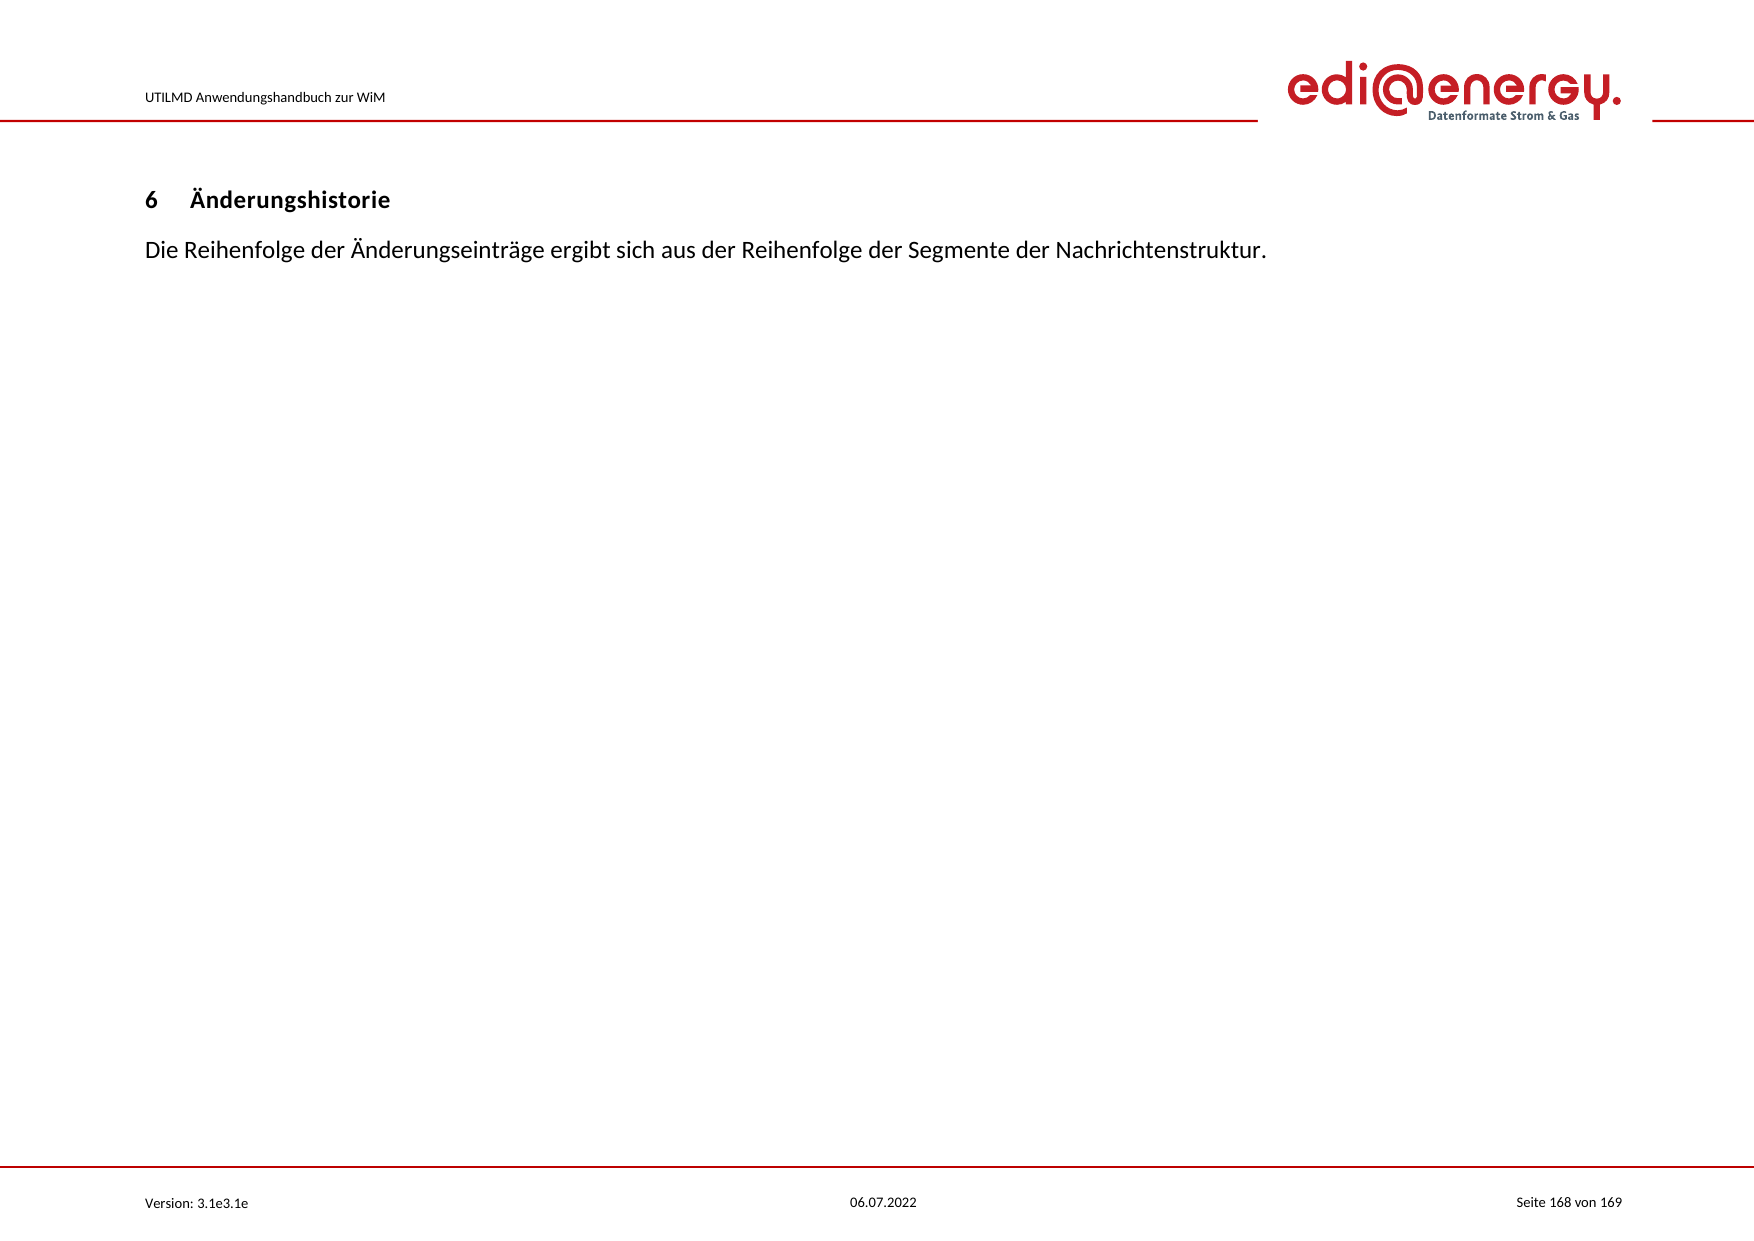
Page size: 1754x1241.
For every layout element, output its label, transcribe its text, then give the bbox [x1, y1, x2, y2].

text Die Reihenfolge der Änderungseinträge ergibt sich aus der Reihenfolge der Segmente der Nachrichtenstruktur. [145, 231, 1622, 264]
subtitle Änderungshistorie [145, 181, 1621, 214]
